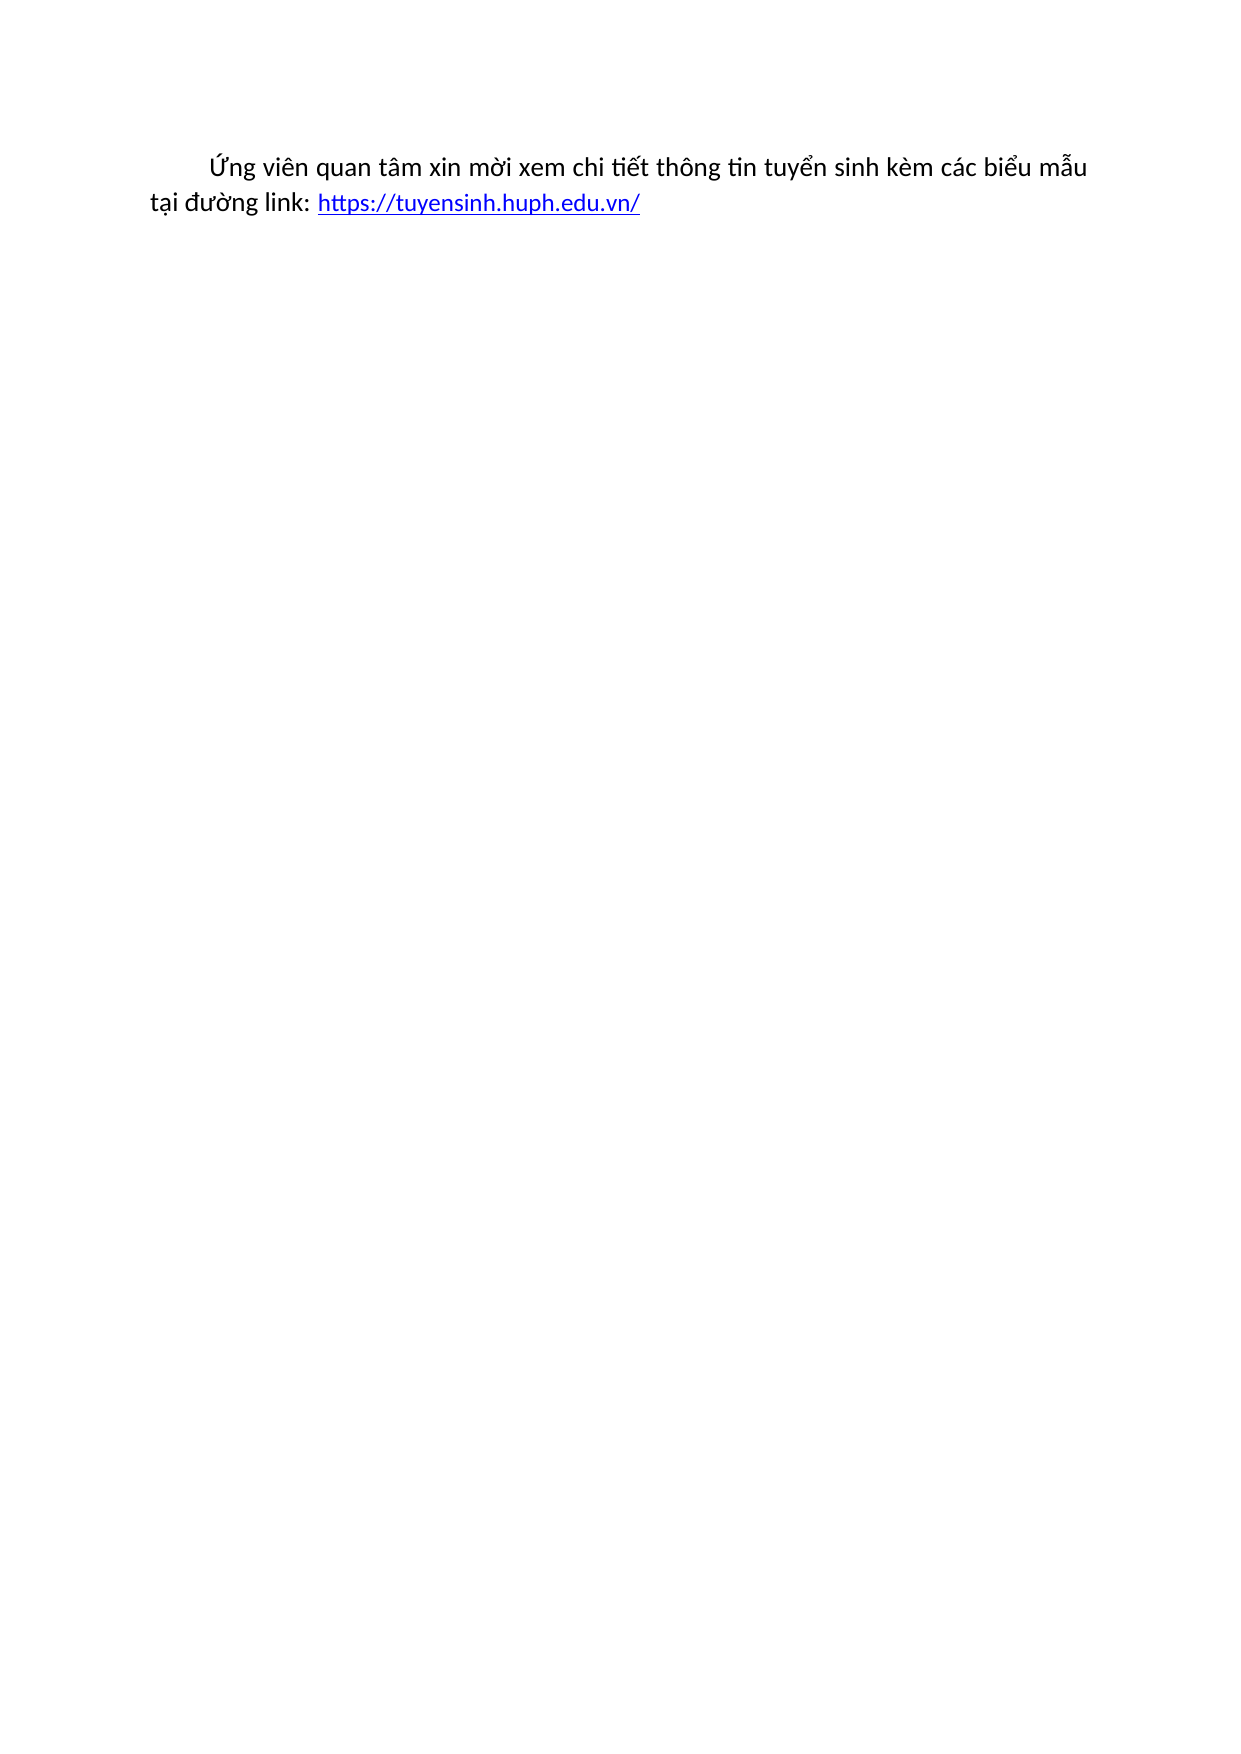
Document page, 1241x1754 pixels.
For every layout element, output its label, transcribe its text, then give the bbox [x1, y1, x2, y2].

text Ứng viên quan tâm xin mời xem chi tiết thông tin tuyển sinh kèm các biểu mẫu tại đường link: https://tuyensinh.huph.edu.vn/ [150, 150, 1090, 219]
